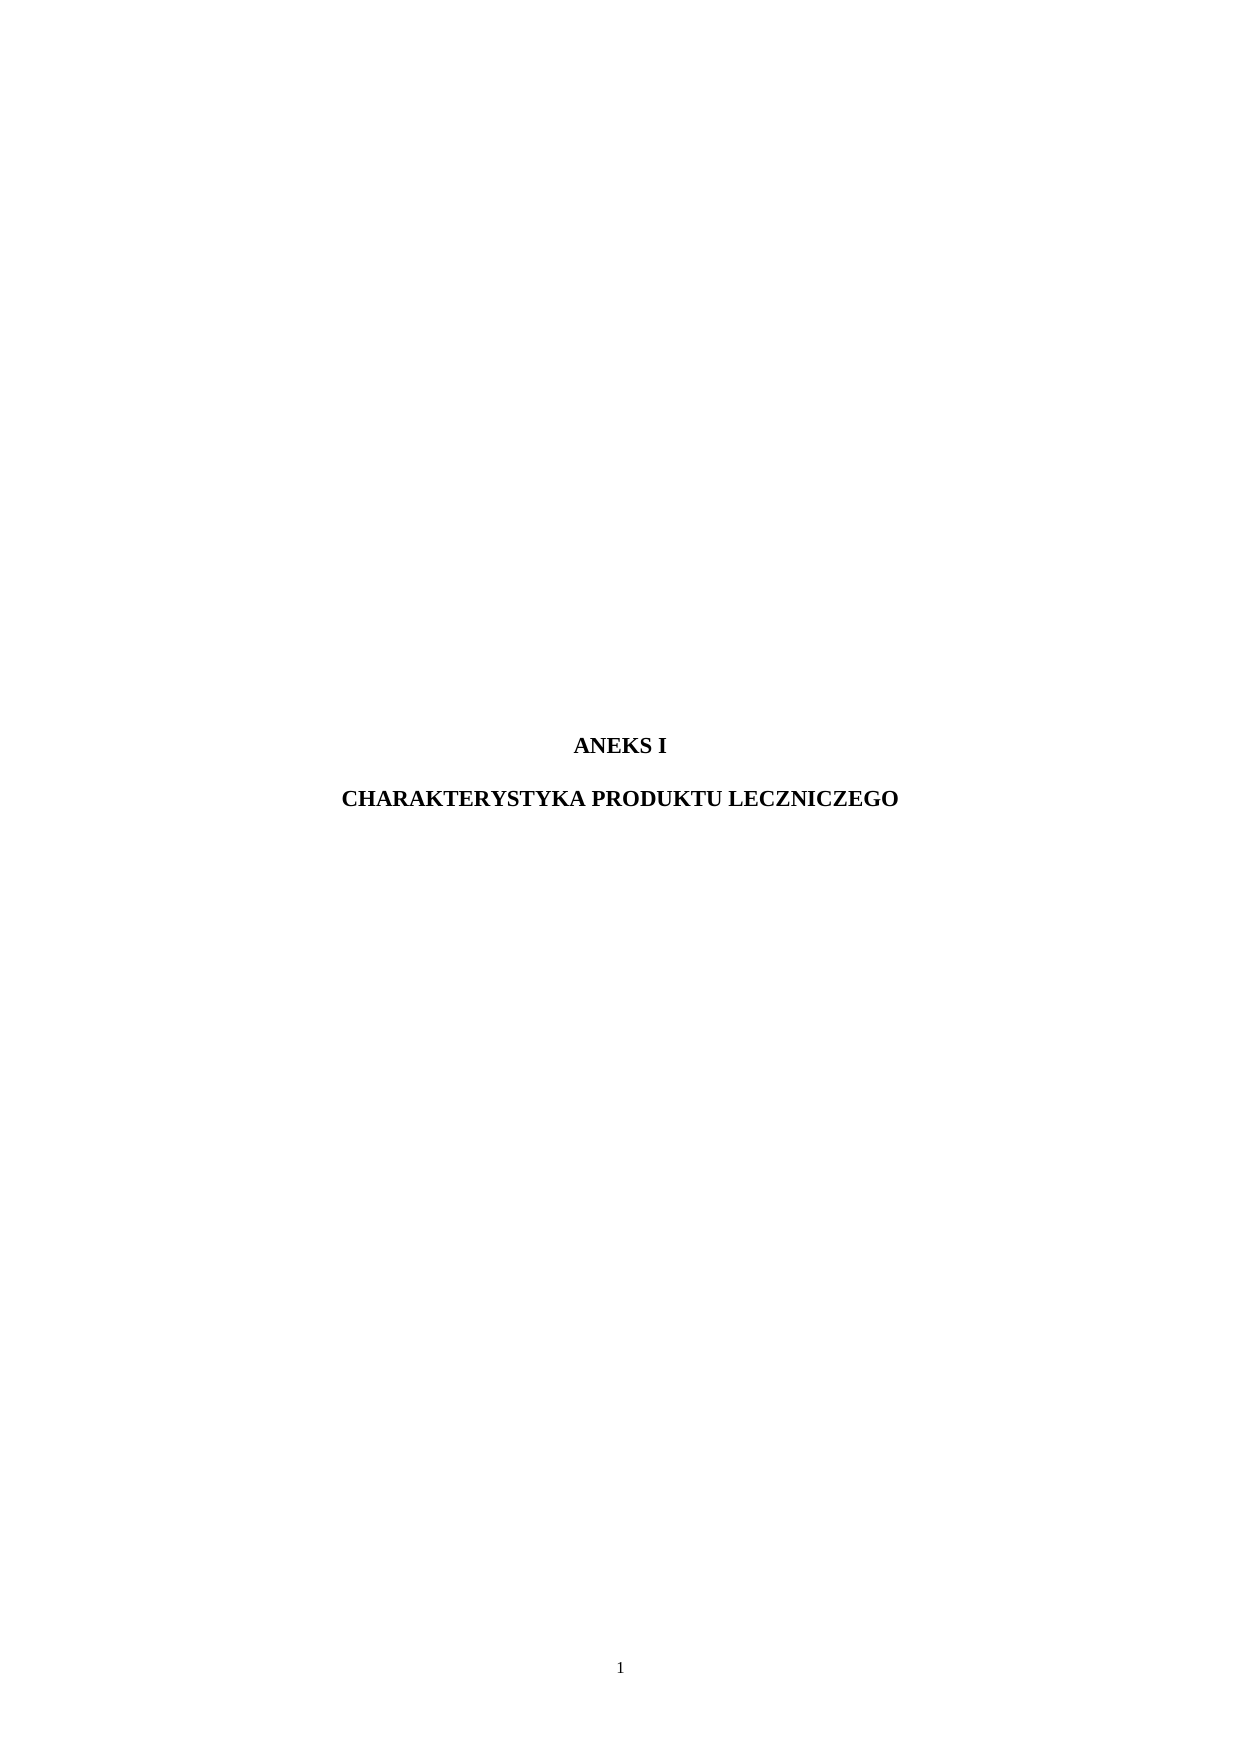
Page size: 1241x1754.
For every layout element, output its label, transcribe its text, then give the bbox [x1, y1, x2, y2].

subtitle CHARAKTERYSTYKA PRODUKTU LECZNICZEGO [148, 785, 1093, 812]
text ANEKS I [148, 733, 1093, 759]
